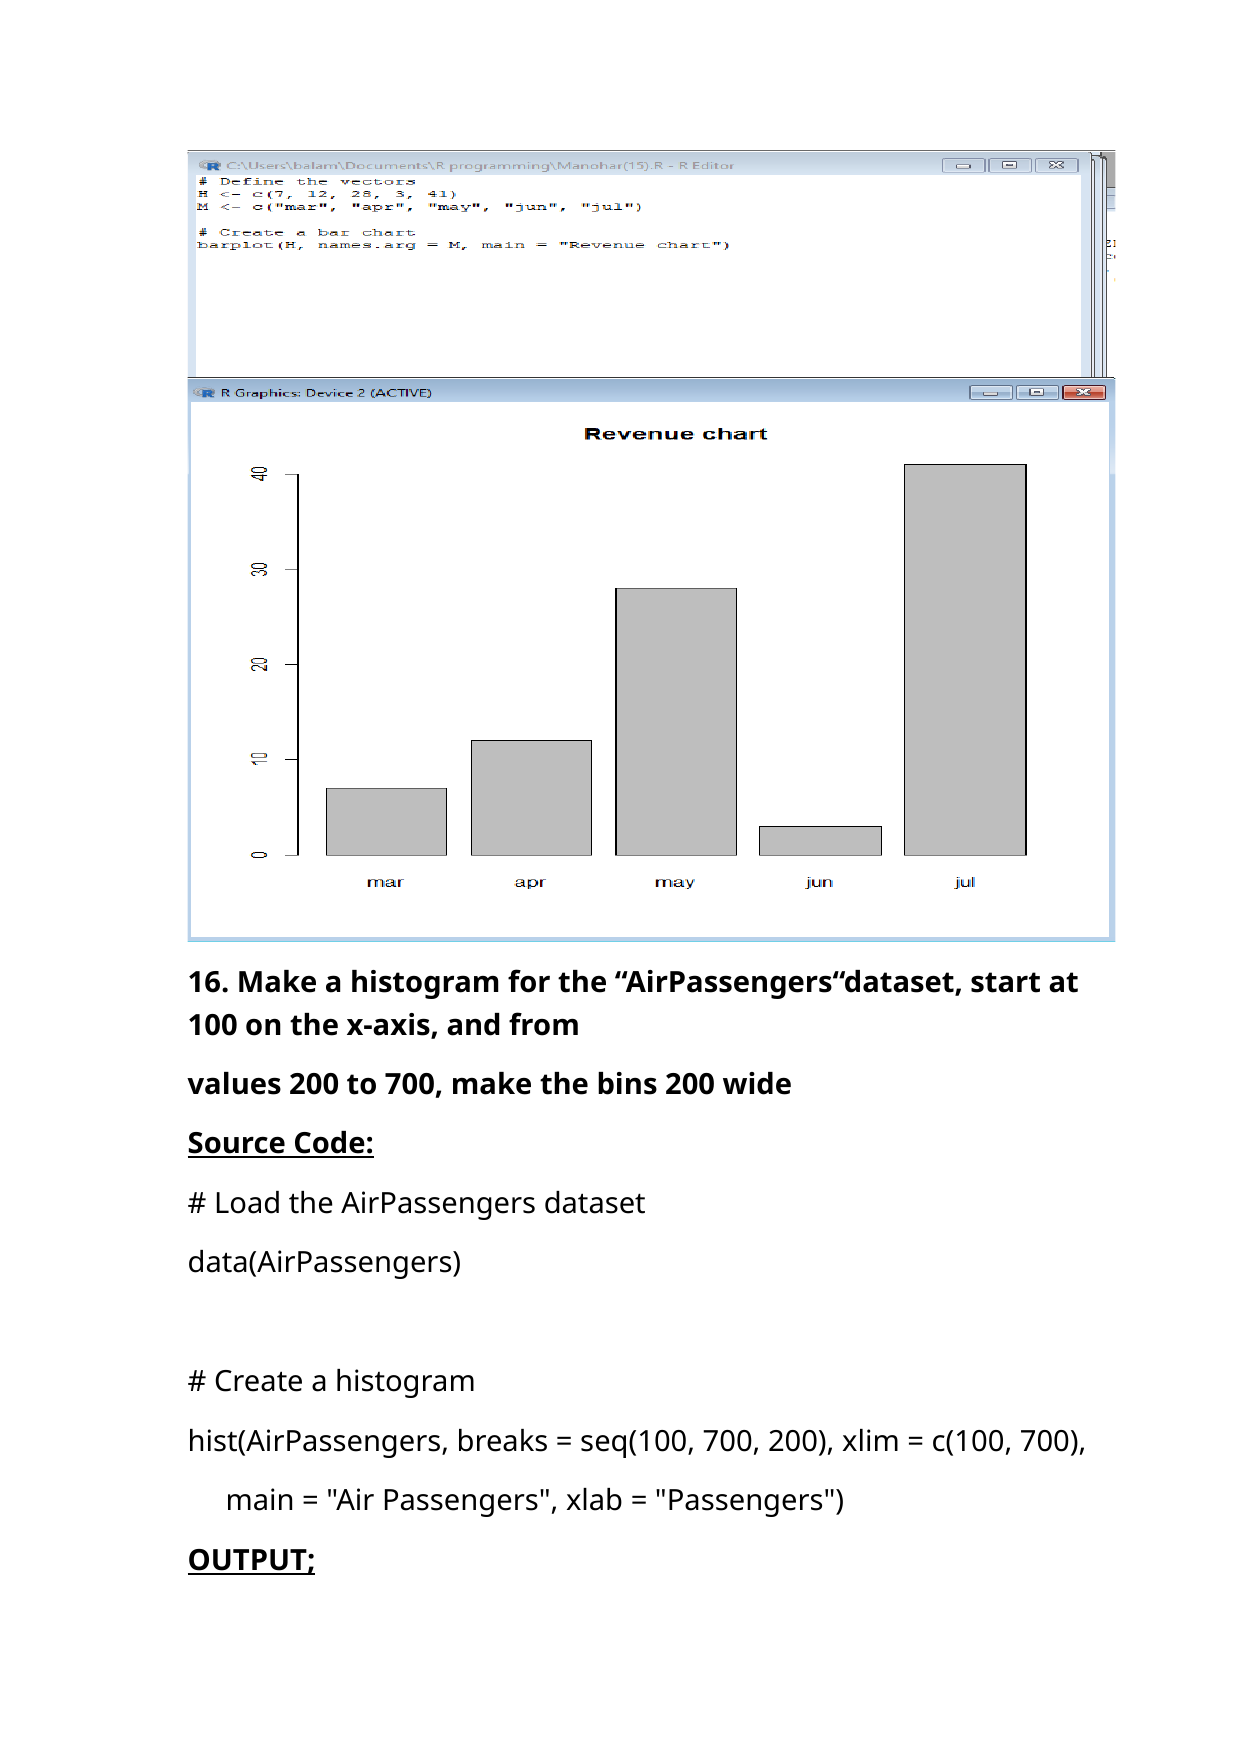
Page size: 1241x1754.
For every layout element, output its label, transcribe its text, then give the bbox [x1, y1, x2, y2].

text hist(AirPassengers, breaks = seq(100, 700, 200), xlim = c(100, 700), [187, 1420, 1090, 1460]
text values 200 to 700, make the bins 200 wide [187, 1063, 1090, 1103]
text data(AirPassengers) [187, 1242, 1090, 1281]
text Source Code: [187, 1123, 1090, 1162]
text # Load the AirPassengers dataset [187, 1182, 1090, 1222]
text OUTPUT; [187, 1539, 1090, 1579]
text main = "Air Passengers", xlab = "Passengers") [187, 1479, 1090, 1519]
text 16. Make a histogram for the “AirPassengers“dataset, start at 100 on the x-axis, and from [187, 961, 1090, 1043]
text # Create a histogram [187, 1361, 1090, 1400]
picture [187, 150, 1116, 942]
